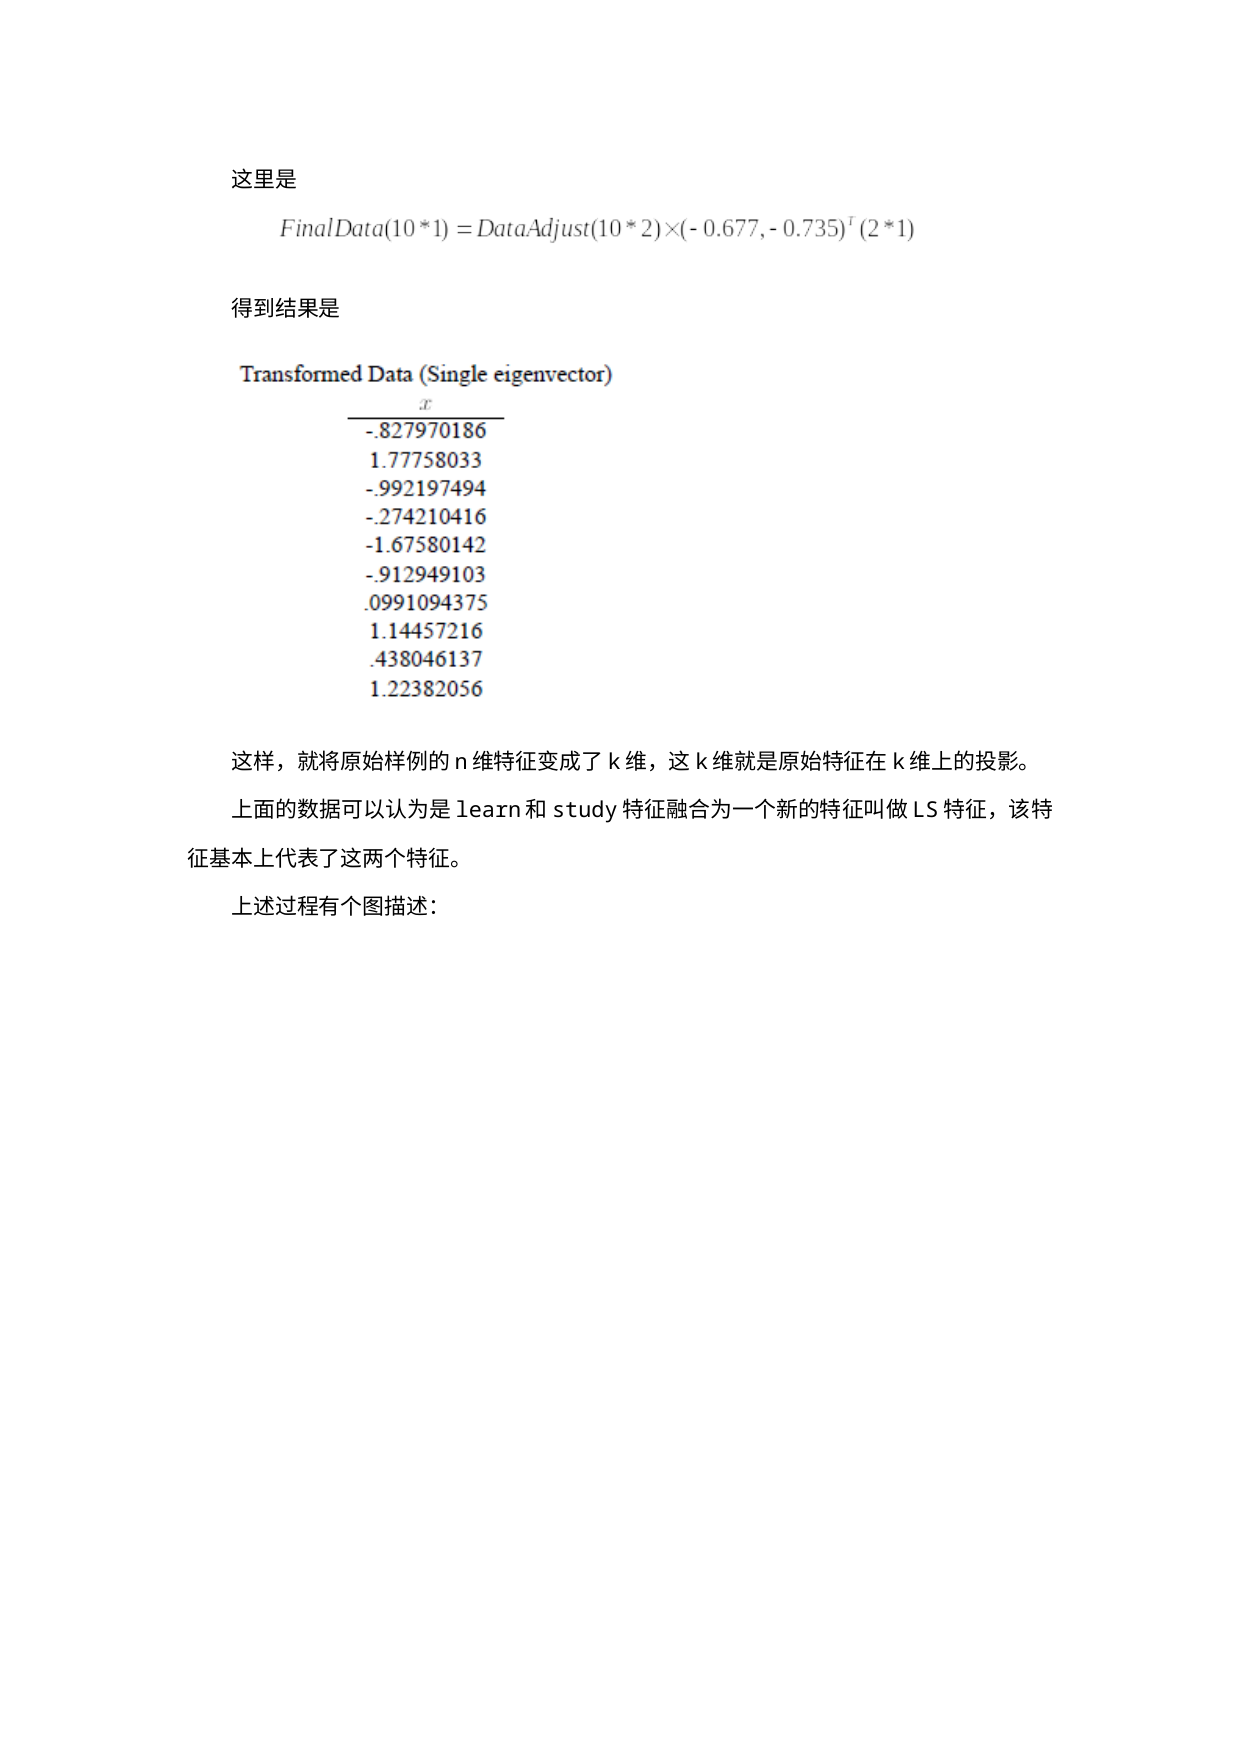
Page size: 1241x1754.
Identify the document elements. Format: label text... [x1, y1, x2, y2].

text 上面的数据可以认为是learn和study特征融合为一个新的特征叫做LS特征，该特征基本上代表了这两个特征。 [187, 792, 1053, 873]
text 这里是 [187, 162, 1053, 194]
text 这样，就将原始样例的n维特征变成了k维，这k维就是原始特征在k维上的投影。 [187, 743, 1053, 776]
picture [229, 338, 625, 717]
text 上述过程有个图描述： [187, 889, 1053, 921]
text 得到结果是 [187, 290, 1053, 323]
